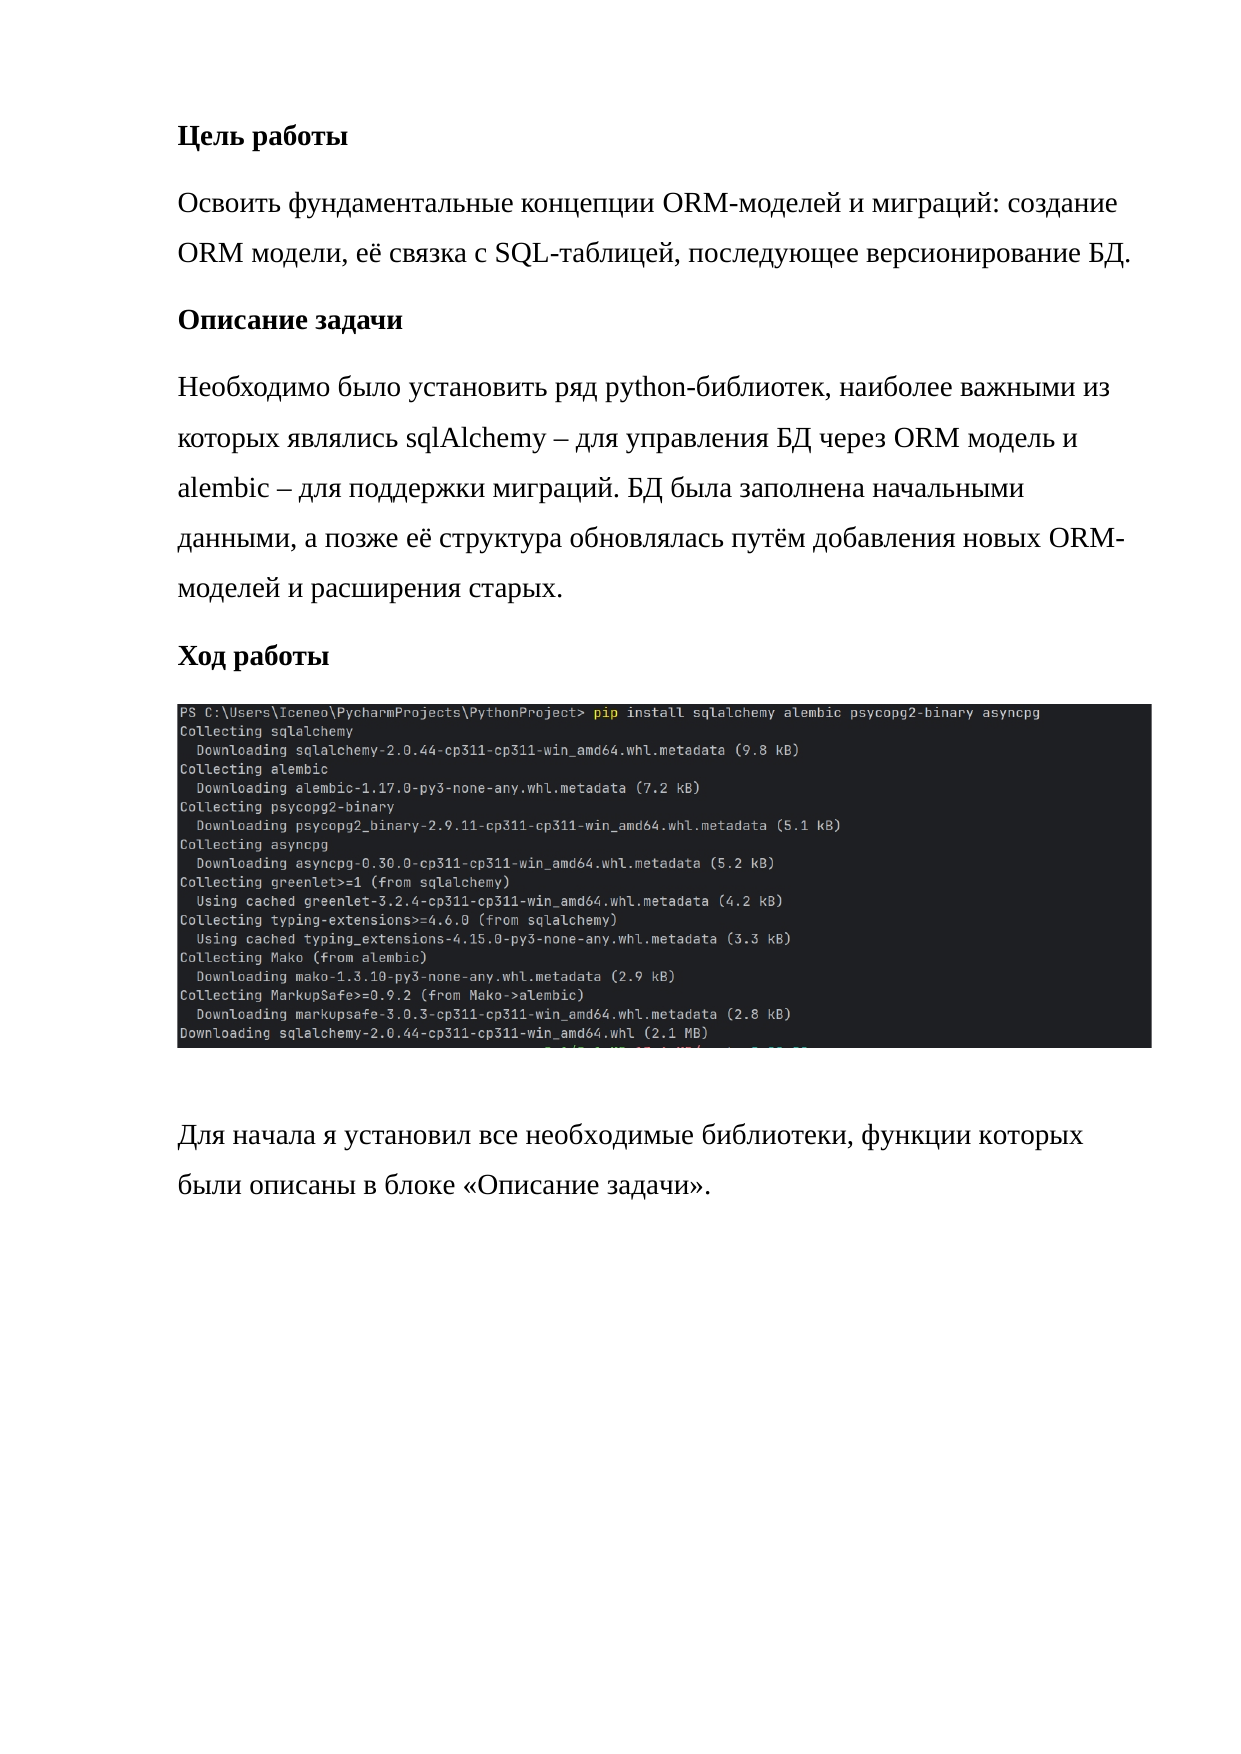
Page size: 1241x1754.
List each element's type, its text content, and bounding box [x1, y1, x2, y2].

text Для начала я установил все необходимые библиотеки, функции которых были описаны в блоке «Описание задачи». [177, 1117, 1152, 1201]
text Необходимо было установить ряд python-библиотек, наиболее важными из которых являлись sqlAlchemy – для управления БД через ORM модель и alembic – для поддержки миграций. БД была заполнена начальными данными, а позже её структура обновлялась путём добавления новых ORM-моделей и расширения старых. [177, 369, 1152, 604]
picture [177, 704, 1152, 1048]
text Цель работы [177, 118, 1152, 152]
text Освоить фундаментальные концепции ORM-моделей и миграций: создание ORM модели, её связка с SQL-таблицей, последующее версионирование БД. [177, 185, 1152, 269]
text Описание задачи [177, 302, 1152, 336]
text Ход работы [177, 638, 1152, 671]
